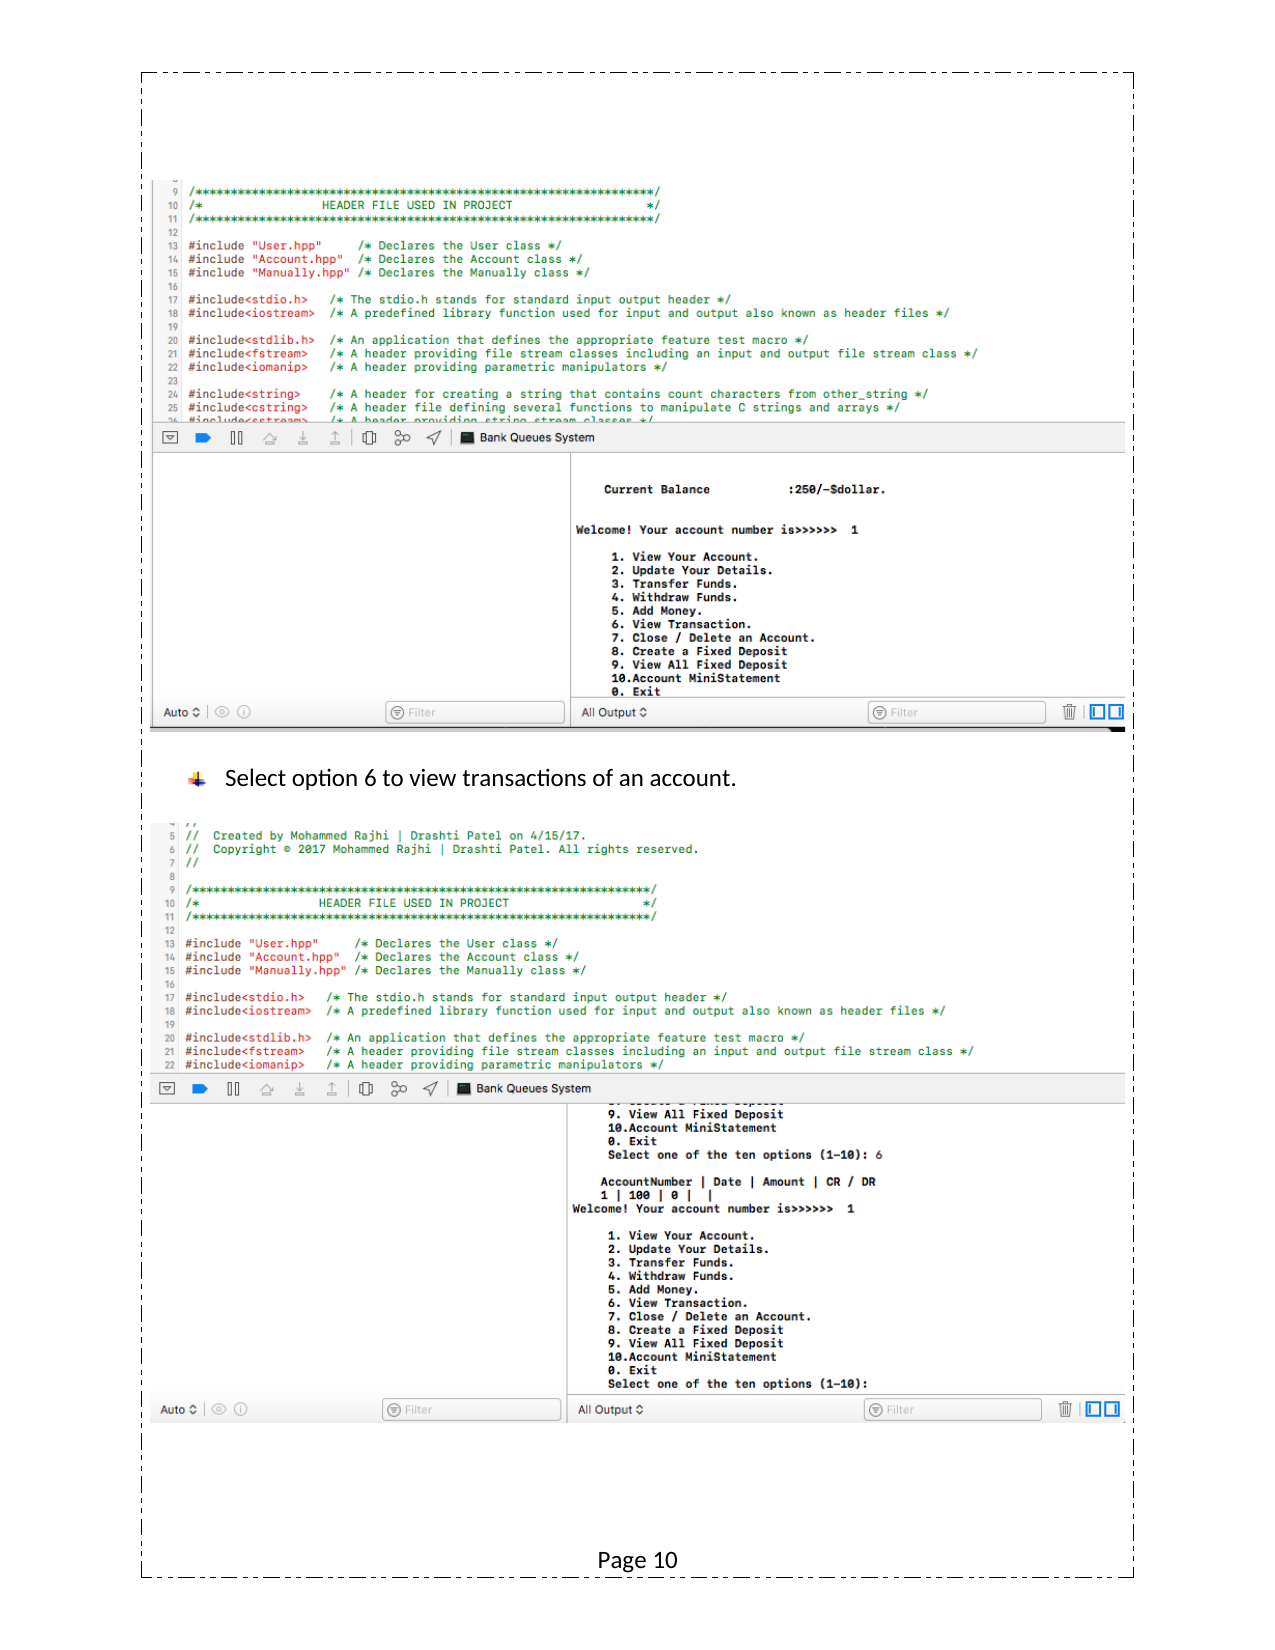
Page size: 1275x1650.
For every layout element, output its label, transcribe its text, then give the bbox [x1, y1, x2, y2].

picture [150, 823, 1125, 1423]
picture [188, 770, 206, 787]
picture [150, 180, 1125, 732]
list Select option 6 to view transactions of an account. [187, 762, 1125, 793]
